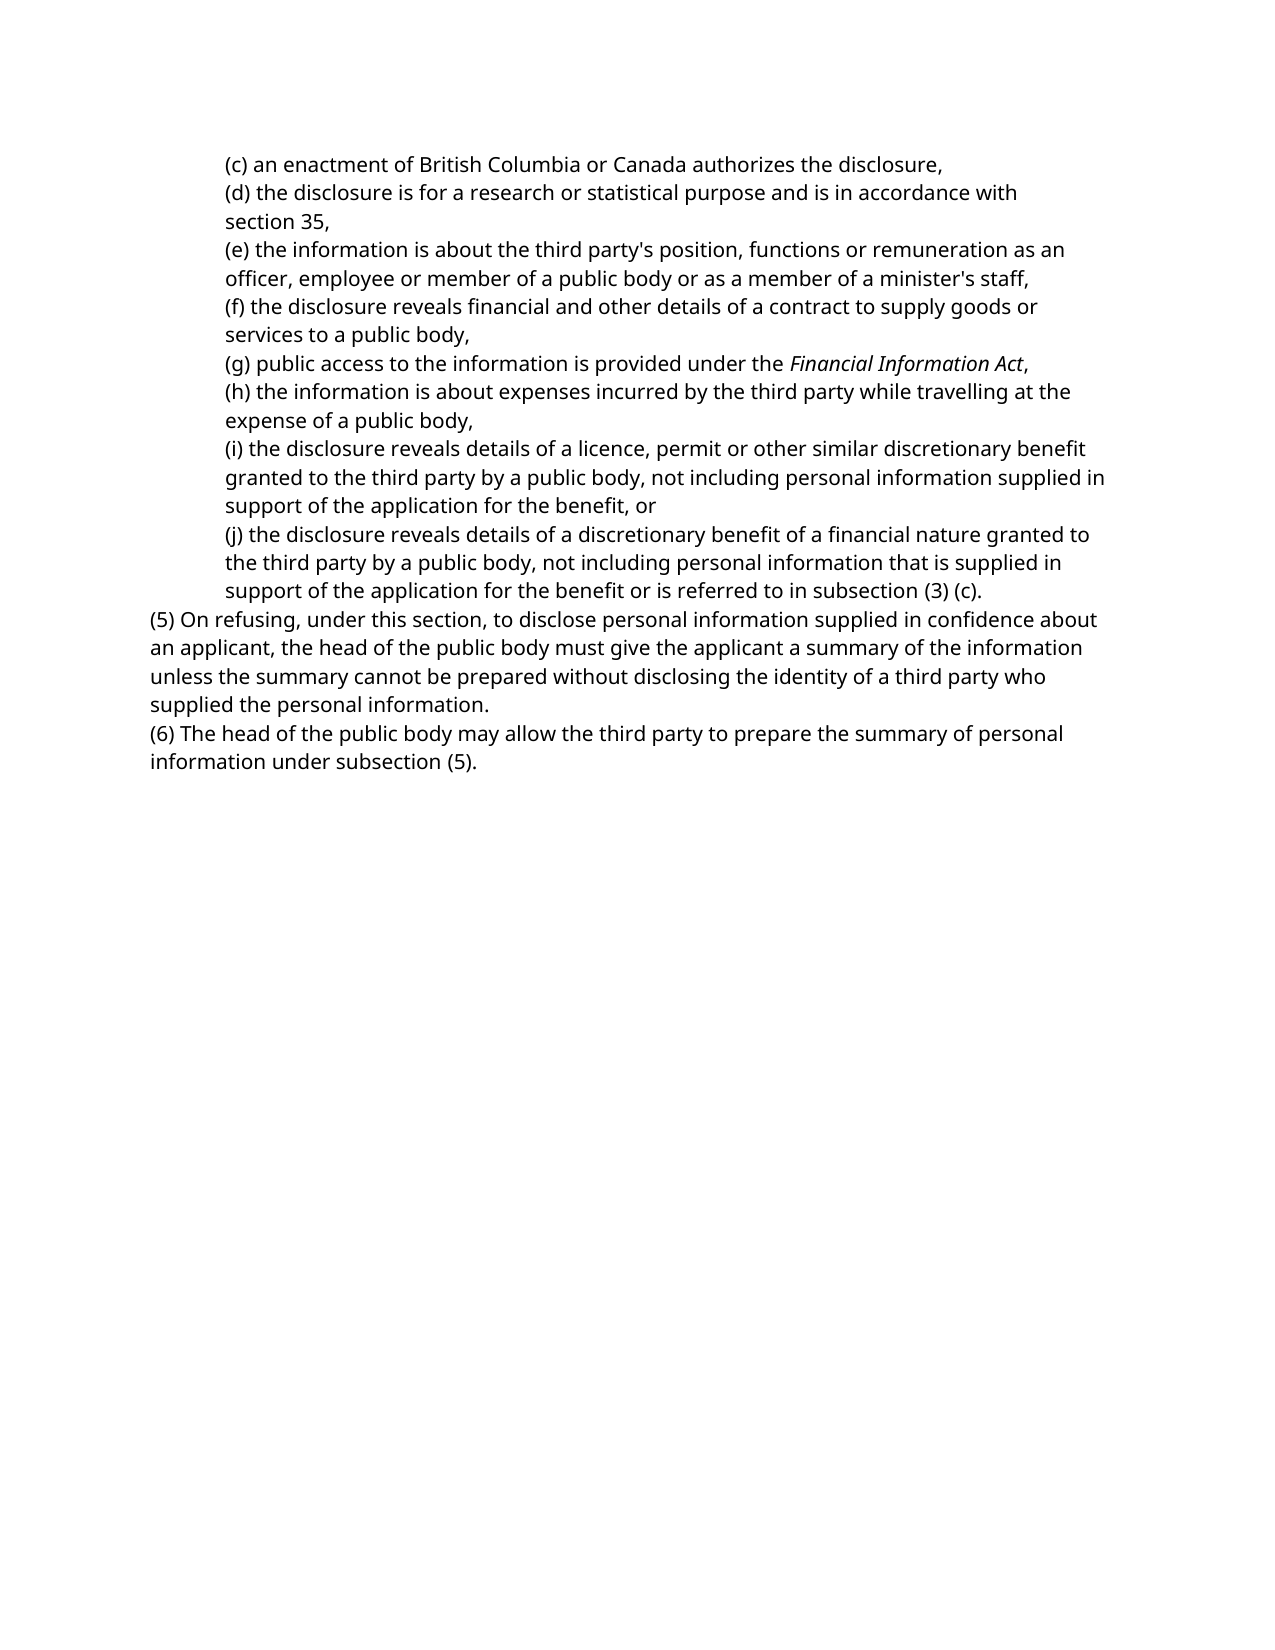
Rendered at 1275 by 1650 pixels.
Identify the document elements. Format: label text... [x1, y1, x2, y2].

text (d) the disclosure is for a research or statistical purpose and is in accordance with section 35, [150, 178, 1125, 235]
text (c) an enactment of British Columbia or Canada authorizes the disclosure, [150, 150, 1125, 178]
text (f) the disclosure reveals financial and other details of a contract to supply goods or services to a public body, [150, 292, 1125, 349]
text (g) public access to the information is provided under the Financial Information Act, [150, 349, 1125, 377]
text (6) The head of the public body may allow the third party to prepare the summary of personal information under subsection (5). [150, 719, 1125, 776]
text (i) the disclosure reveals details of a licence, permit or other similar discretionary benefit granted to the third party by a public body, not including personal information supplied in support of the application for the benefit, or [150, 434, 1125, 520]
text (e) the information is about the third party's position, functions or remuneration as an officer, employee or member of a public body or as a member of a minister's staff, [150, 235, 1125, 292]
text (j) the disclosure reveals details of a discretionary benefit of a financial nature granted to the third party by a public body, not including personal information that is supplied in support of the application for the benefit or is referred to in subsection (3) (c). [150, 520, 1125, 605]
text (5) On refusing, under this section, to disclose personal information supplied in confidence about an applicant, the head of the public body must give the applicant a summary of the information unless the summary cannot be prepared without disclosing the identity of a third party who supplied the personal information. [150, 605, 1125, 719]
text (h) the information is about expenses incurred by the third party while travelling at the expense of a public body, [150, 377, 1125, 434]
